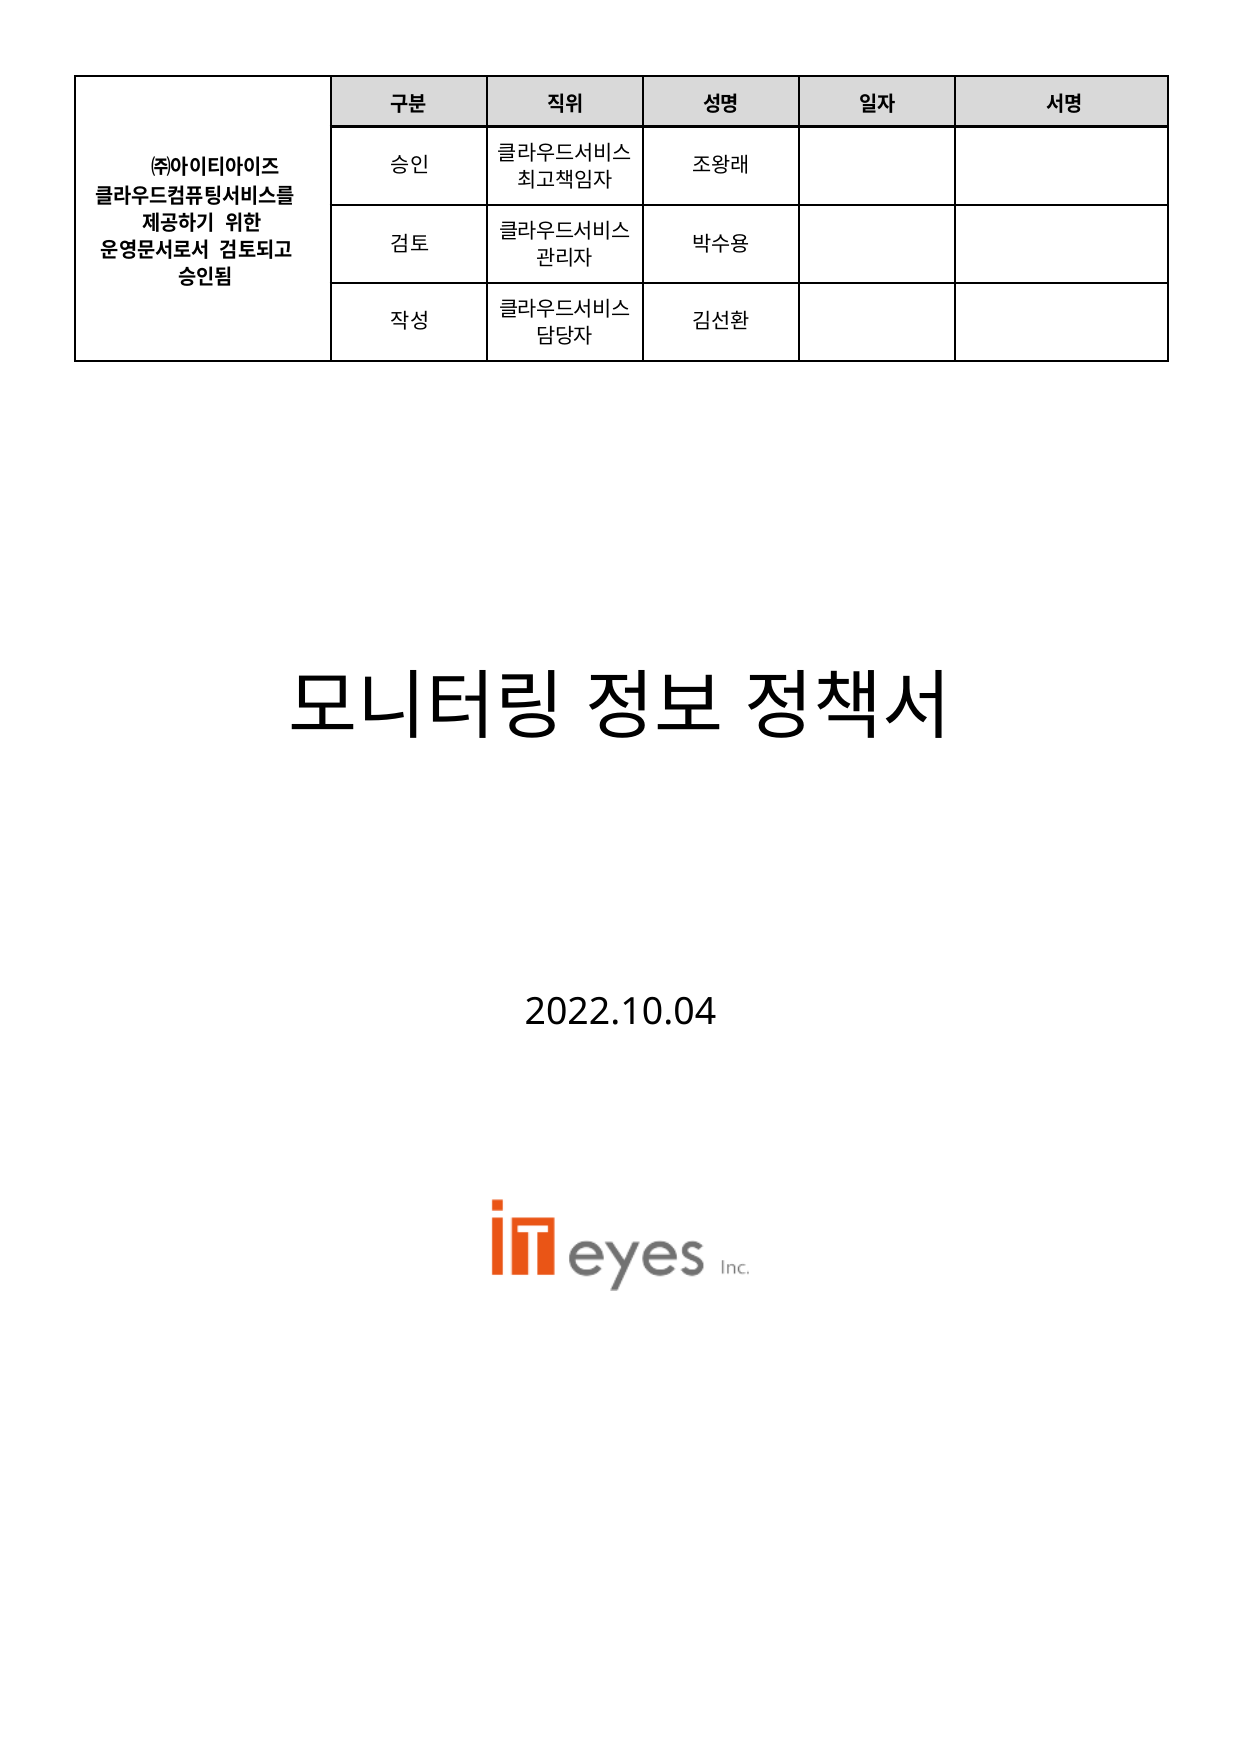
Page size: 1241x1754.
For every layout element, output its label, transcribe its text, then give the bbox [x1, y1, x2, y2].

text 2022.10.04 [75, 984, 1165, 1035]
table_cell [956, 128, 1167, 203]
table_cell 클라우드서비스 최고책임자 [488, 128, 642, 203]
table_header 성명 [644, 77, 798, 125]
table_header 구분 [332, 77, 486, 125]
table_cell 클라우드서비스 담당자 [488, 284, 642, 359]
table_cell [800, 284, 954, 359]
table_cell [800, 206, 954, 282]
table_cell [956, 284, 1167, 359]
table_cell 검토 [332, 206, 486, 282]
table_cell [956, 206, 1167, 282]
table_header ㈜아이티아이즈 클라우드컴퓨팅서비스를 제공하기 위한 운영문서로서 검토되고 승인됨 [76, 77, 330, 359]
text 모니터링 정보 정책서 [75, 645, 1165, 754]
table_header 직위 [488, 77, 642, 125]
table_cell 조왕래 [644, 128, 798, 203]
table_cell 승인 [332, 128, 486, 203]
table_cell 김선환 [644, 284, 798, 359]
table_header 일자 [800, 77, 954, 125]
table_header 서명 [956, 77, 1167, 125]
picture [491, 1199, 749, 1291]
table_cell 작성 [332, 284, 486, 359]
table_cell [800, 128, 954, 203]
table_cell 박수용 [644, 206, 798, 282]
table_cell 클라우드서비스 관리자 [488, 206, 642, 282]
